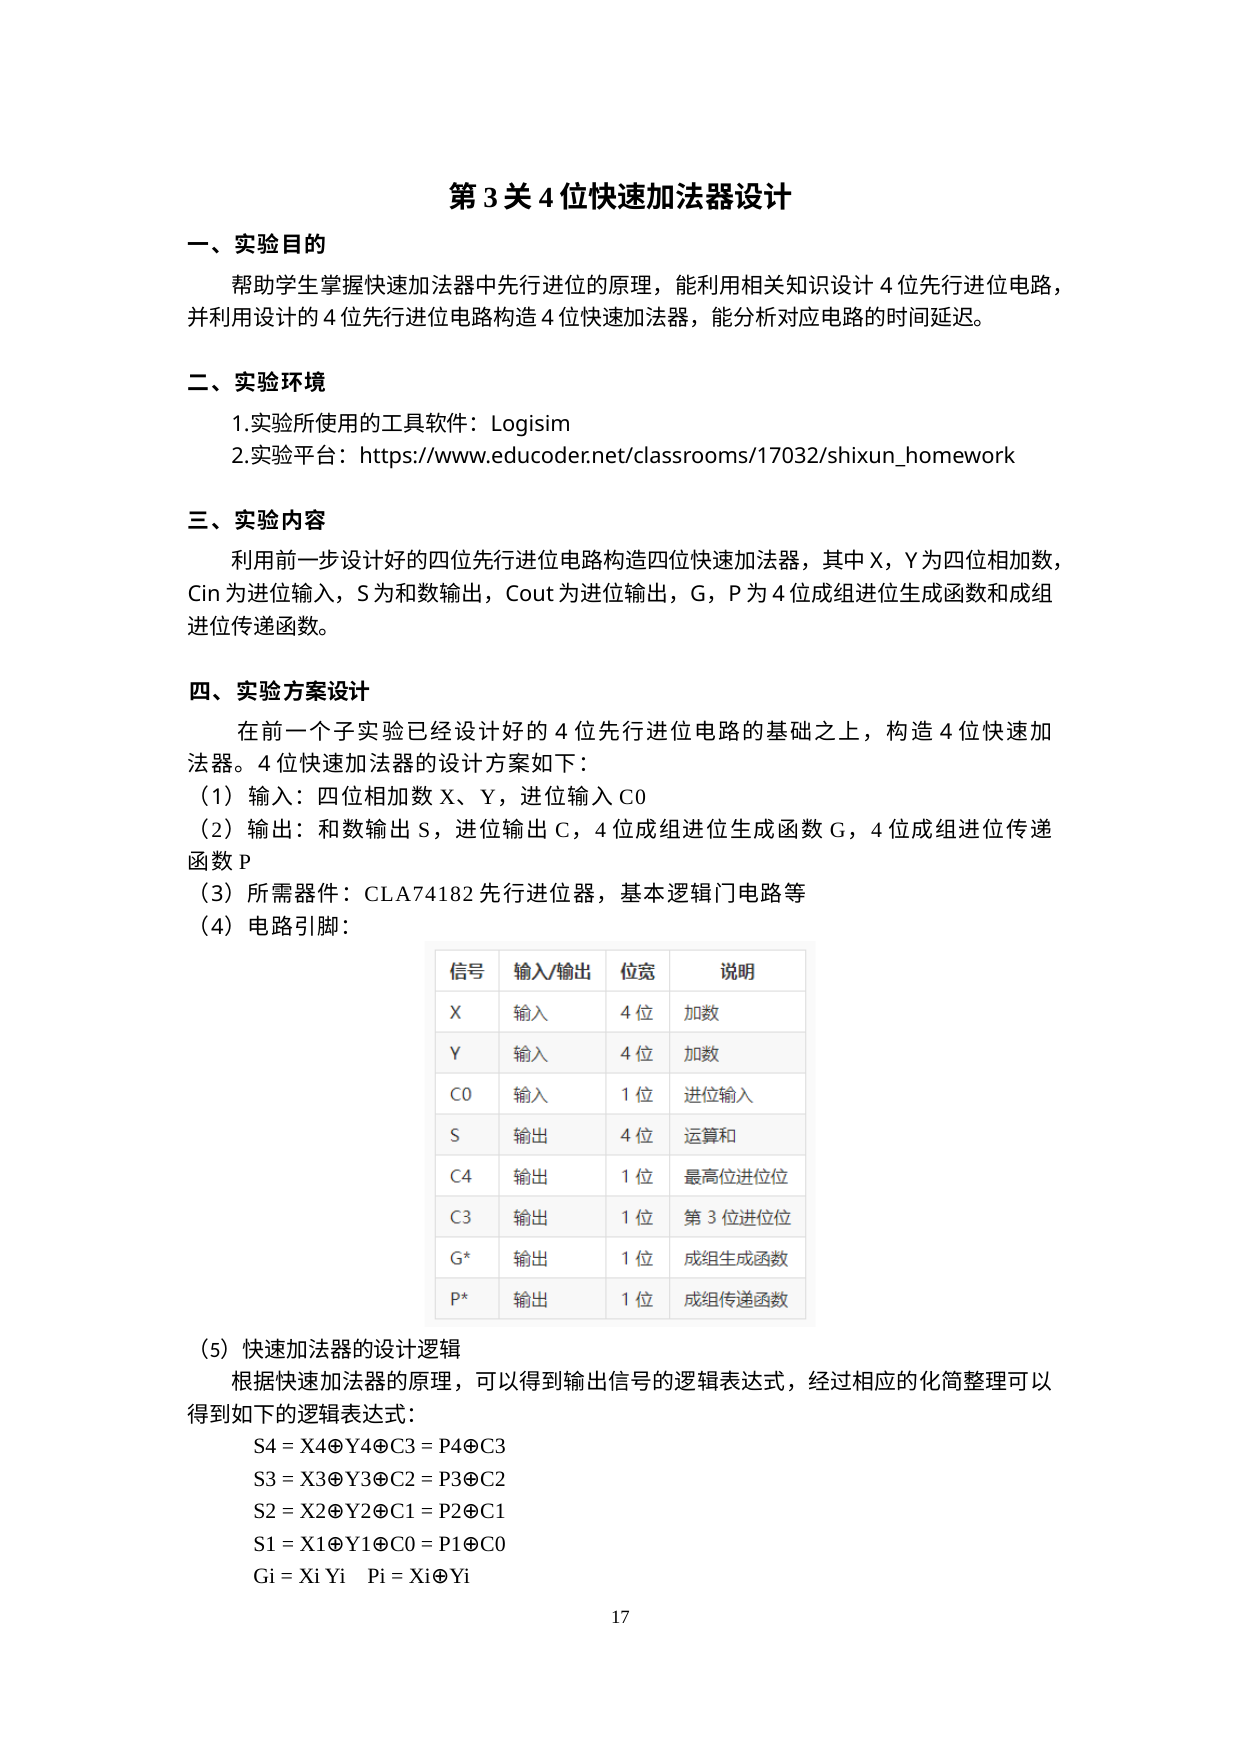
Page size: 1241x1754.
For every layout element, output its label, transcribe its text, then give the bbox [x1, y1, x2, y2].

text S1 = X1⊕Y1⊕C0 = P1⊕C0 [187, 1526, 1053, 1559]
text （5）快速加法器的设计逻辑 [187, 1331, 1053, 1364]
picture [424, 941, 816, 1327]
text S3 = X3⊕Y3⊕C2 = P3⊕C2 [187, 1461, 1053, 1494]
text 一、实验目的 [187, 227, 1053, 259]
text S4 = X4⊕Y4⊕C3 = P4⊕C3 [187, 1429, 1053, 1461]
text 帮助学生掌握快速加法器中先行进位的原理，能利用相关知识设计4位先行进位电路，并利用设计的4位先行进位电路构造4位快速加法器，能分析对应电路的时间延迟。 [187, 267, 1053, 332]
text 2.实验平台：https://www.educoder.net/classrooms/17032/shixun_homework [187, 438, 1053, 470]
text 三、实验内容 [187, 503, 1053, 535]
subtitle 第3关4位快速加法器设计 [187, 162, 1053, 227]
text S2 = X2⊕Y2⊕C1 = P2⊕C1 [187, 1494, 1053, 1526]
text 在前一个子实验已经设计好的4位先行进位电路的基础之上，构造4位快速加法器。4位快速加法器的设计方案如下： [187, 714, 1053, 779]
text 根据快速加法器的原理，可以得到输出信号的逻辑表达式，经过相应的化简整理可以得到如下的逻辑表达式： [187, 1364, 1053, 1429]
text （3）所需器件：CLA74182先行进位器，基本逻辑门电路等 [187, 876, 1053, 909]
text 二、实验环境 [187, 365, 1053, 397]
text 四、实验方案设计 [187, 673, 1053, 706]
text （1）输入：四位相加数X、Y，进位输入C0 [187, 779, 1053, 811]
text 1.实验所使用的工具软件：Logisim [187, 405, 1053, 438]
text Gi = Xi Yi Pi = Xi⊕Yi [187, 1559, 1053, 1591]
text （2）输出：和数输出S，进位输出C，4位成组进位生成函数G，4位成组进位传递函数P [187, 811, 1053, 876]
text （4）电路引脚： [187, 909, 1053, 941]
text 利用前一步设计好的四位先行进位电路构造四位快速加法器，其中X，Y为四位相加数，Cin为进位输入，S为和数输出，Cout为进位输出，G，P为4位成组进位生成函数和成组进位传递函数。 [187, 543, 1053, 641]
